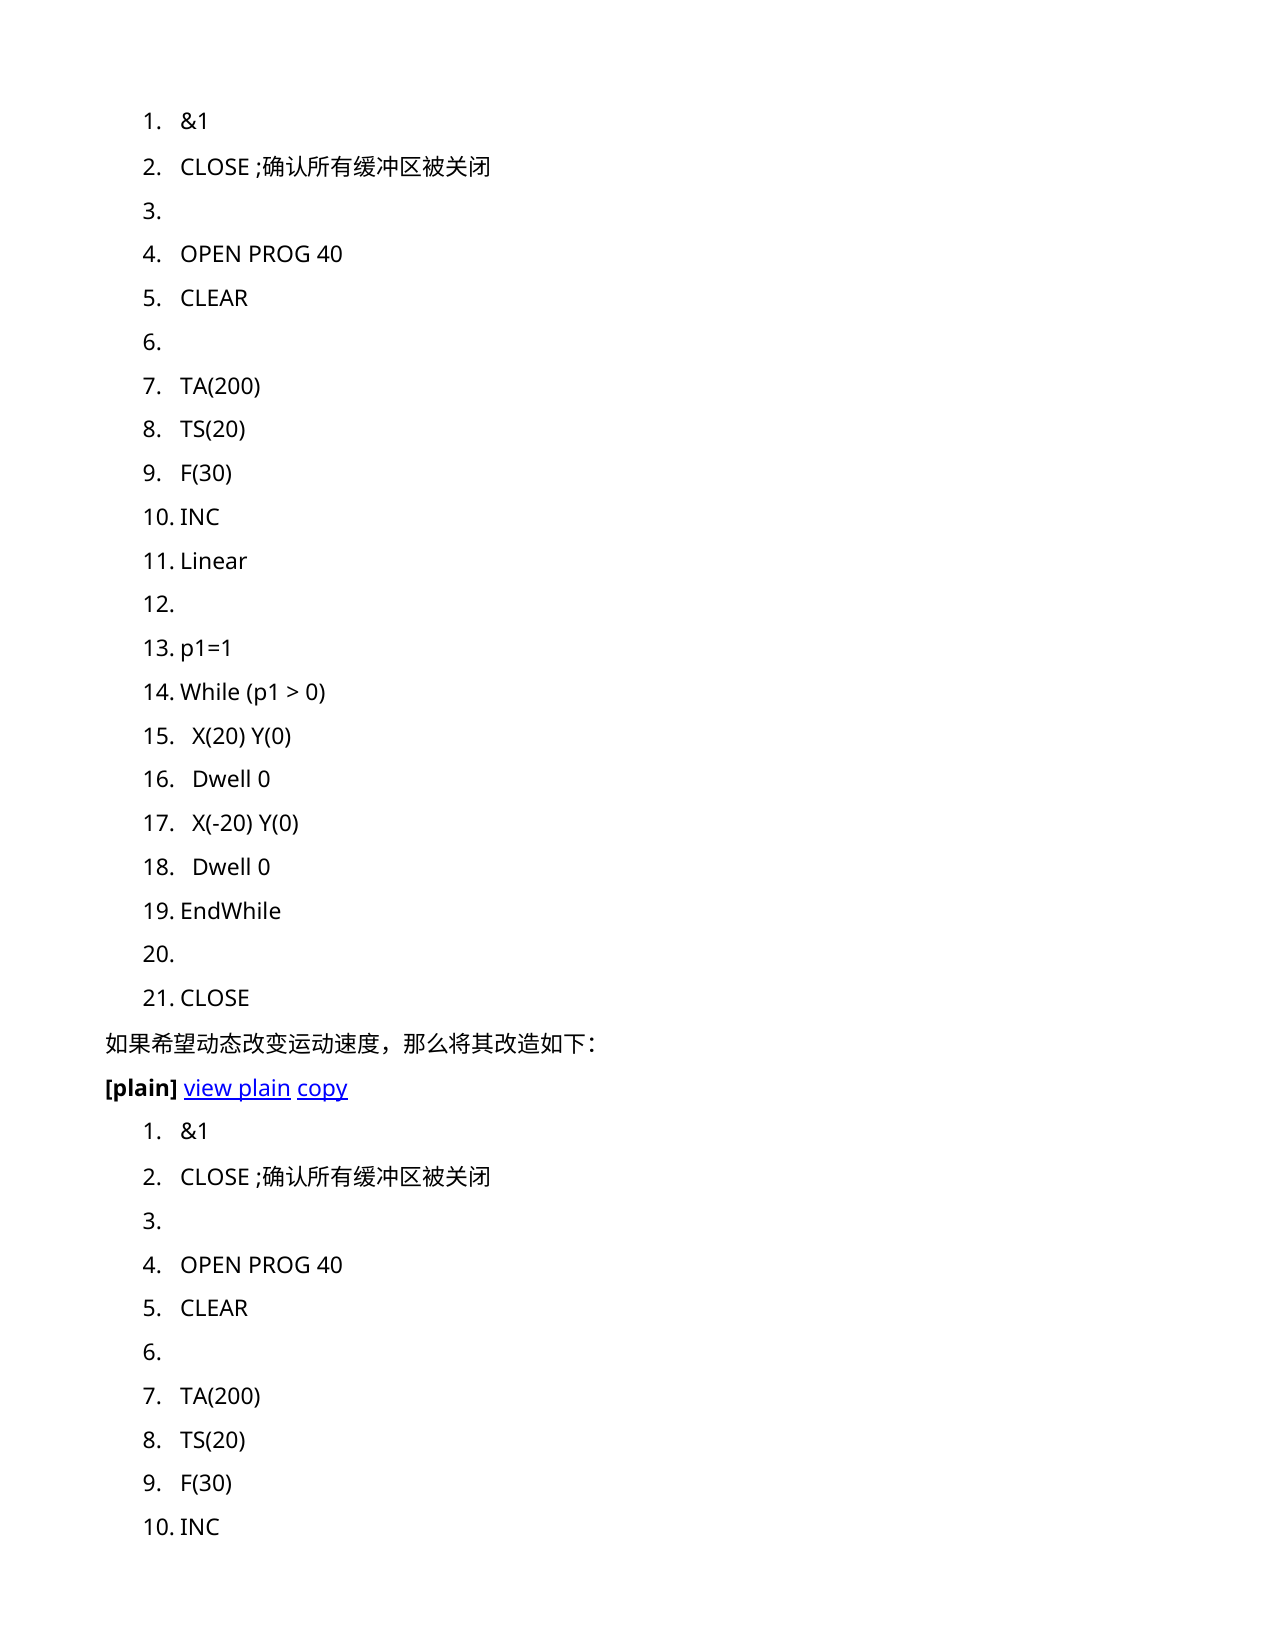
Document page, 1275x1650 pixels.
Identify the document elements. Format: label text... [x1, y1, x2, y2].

list &1 [142, 1115, 1170, 1147]
text 如果希望动态改变运动速度，那么将其改造如下： [105, 1026, 1170, 1059]
list TS(20) [142, 1424, 1170, 1455]
list CLOSE ;确认所有缓冲区被关闭 [142, 149, 1170, 182]
list X(-20) Y(0) [142, 807, 1170, 838]
list TA(200) [142, 369, 1170, 401]
list CLEAR [142, 282, 1170, 313]
list OPEN PROG 40 [142, 1249, 1170, 1280]
list Linear [142, 544, 1170, 576]
list INC [142, 1511, 1170, 1542]
list CLOSE ;确认所有缓冲区被关闭 [142, 1159, 1170, 1192]
list OPEN PROG 40 [142, 238, 1170, 269]
list &1 [142, 105, 1170, 136]
list Dwell 0 [142, 851, 1170, 882]
list Dwell 0 [142, 763, 1170, 794]
list X(20) Y(0) [142, 719, 1170, 751]
list CLEAR [142, 1292, 1170, 1324]
list TA(200) [142, 1380, 1170, 1411]
list p1=1 [142, 632, 1170, 663]
list CLOSE [142, 982, 1170, 1013]
list EndWhile [142, 894, 1170, 926]
list TS(20) [142, 413, 1170, 444]
list INC [142, 501, 1170, 532]
list F(30) [142, 457, 1170, 488]
list F(30) [142, 1467, 1170, 1499]
text [plain] view plain copy [105, 1072, 1170, 1103]
list While (p1 > 0) [142, 676, 1170, 707]
